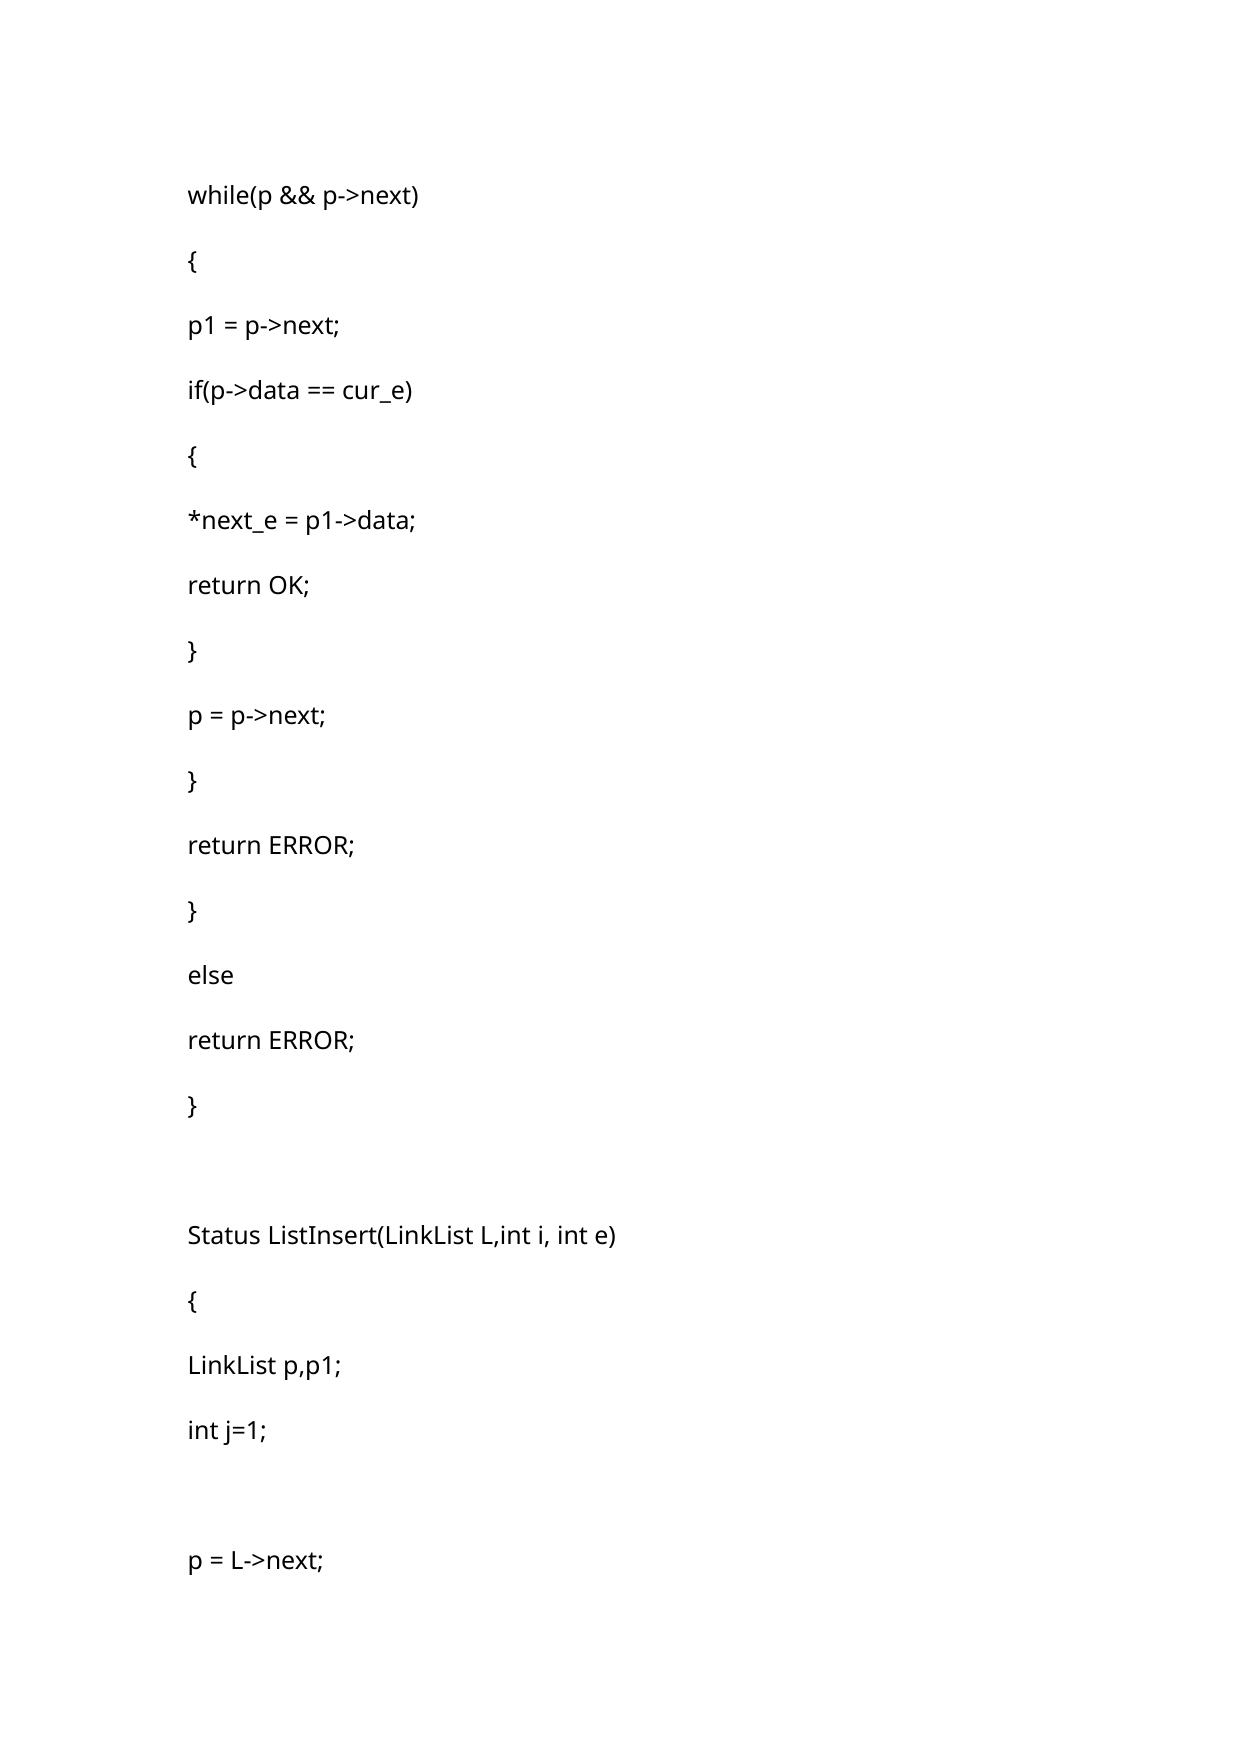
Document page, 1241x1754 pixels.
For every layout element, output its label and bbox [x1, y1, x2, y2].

text [187, 162, 1053, 1592]
